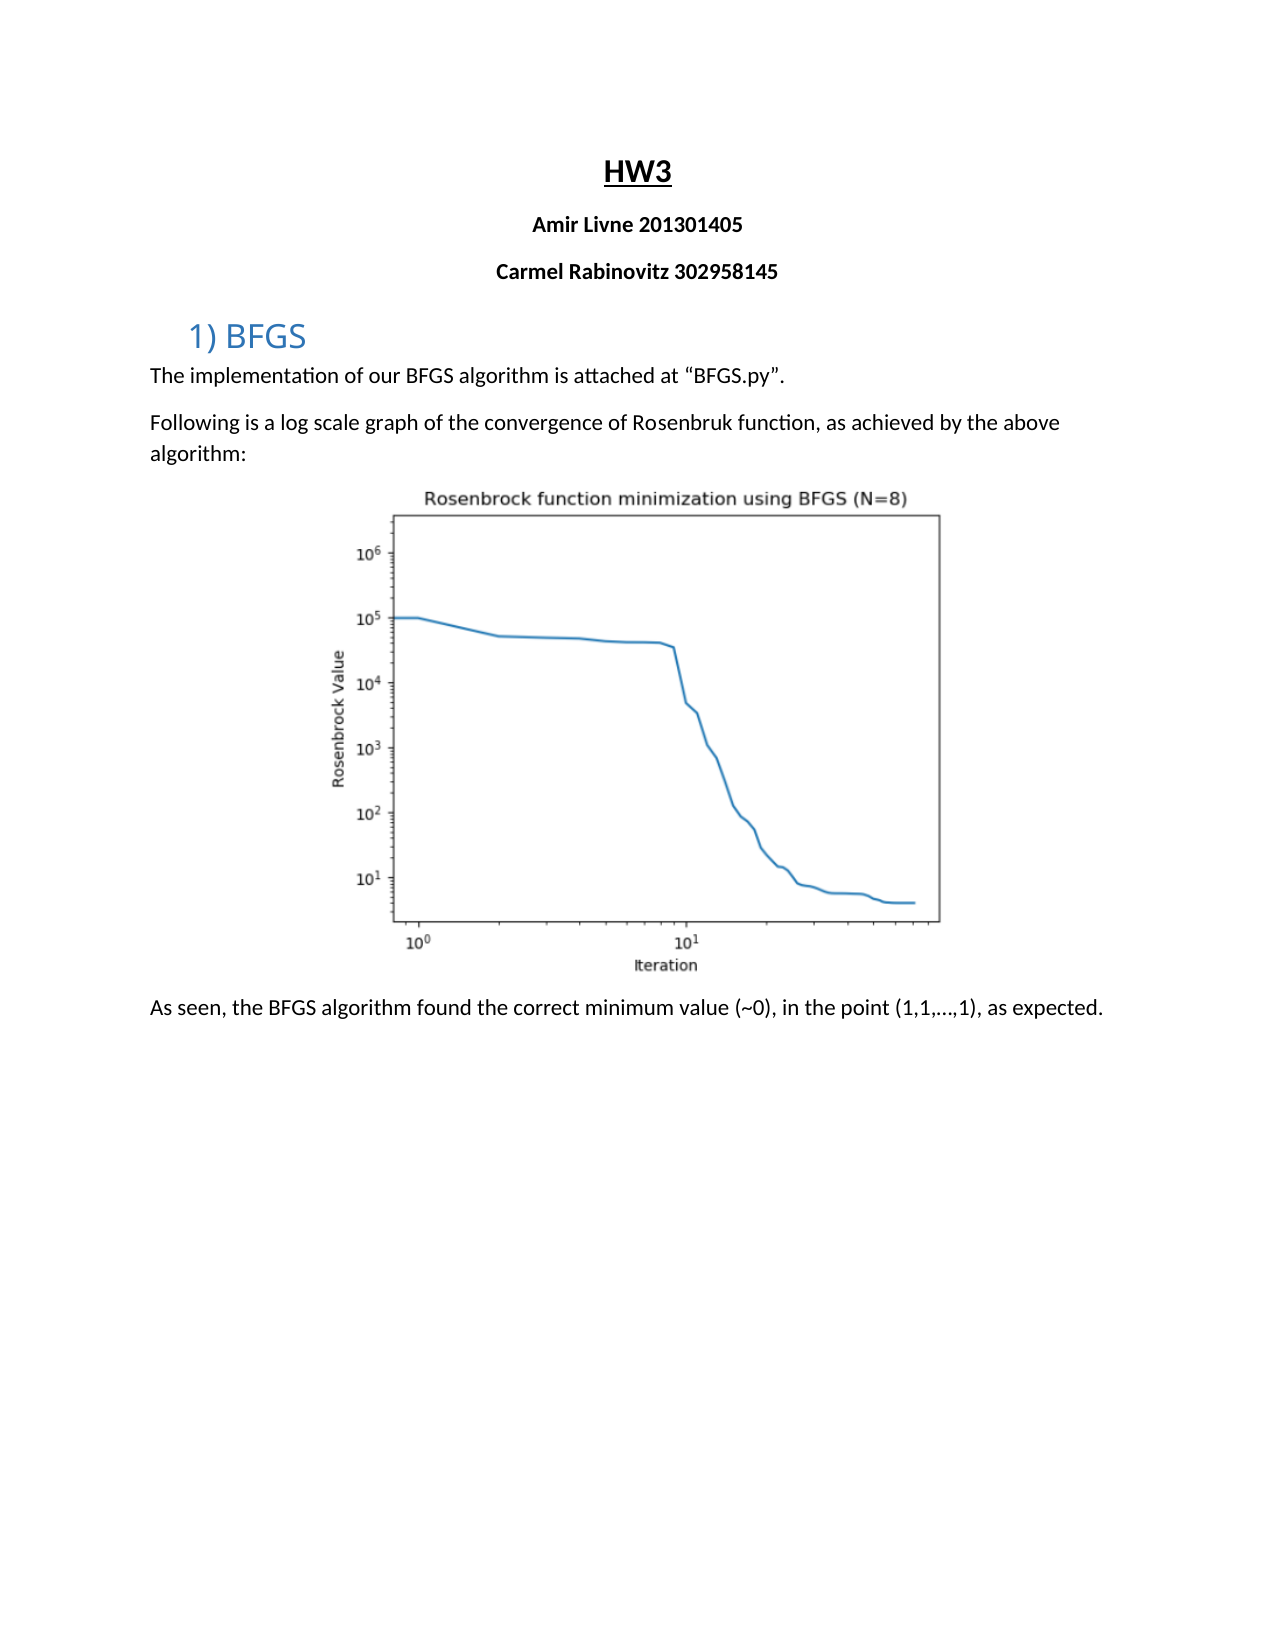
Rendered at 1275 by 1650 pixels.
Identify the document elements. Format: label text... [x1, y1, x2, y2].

text The implementation of our BFGS algorithm is attached at “BFGS.py”. [150, 362, 1125, 390]
text As seen, the BFGS algorithm found the correct minimum value (~0), in the point (1,1,…,1), as expected. [150, 993, 1125, 1021]
text Carmel Rabinovitz 302958145 [150, 257, 1125, 286]
subtitle BFGS [187, 313, 1125, 358]
text HW3 [150, 150, 1125, 191]
text Following is a log scale graph of the convergence of Rosenbruk function, as achieved by the above algorithm: [150, 408, 1125, 467]
text Amir Livne 201301405 [150, 211, 1125, 239]
picture [325, 485, 950, 975]
